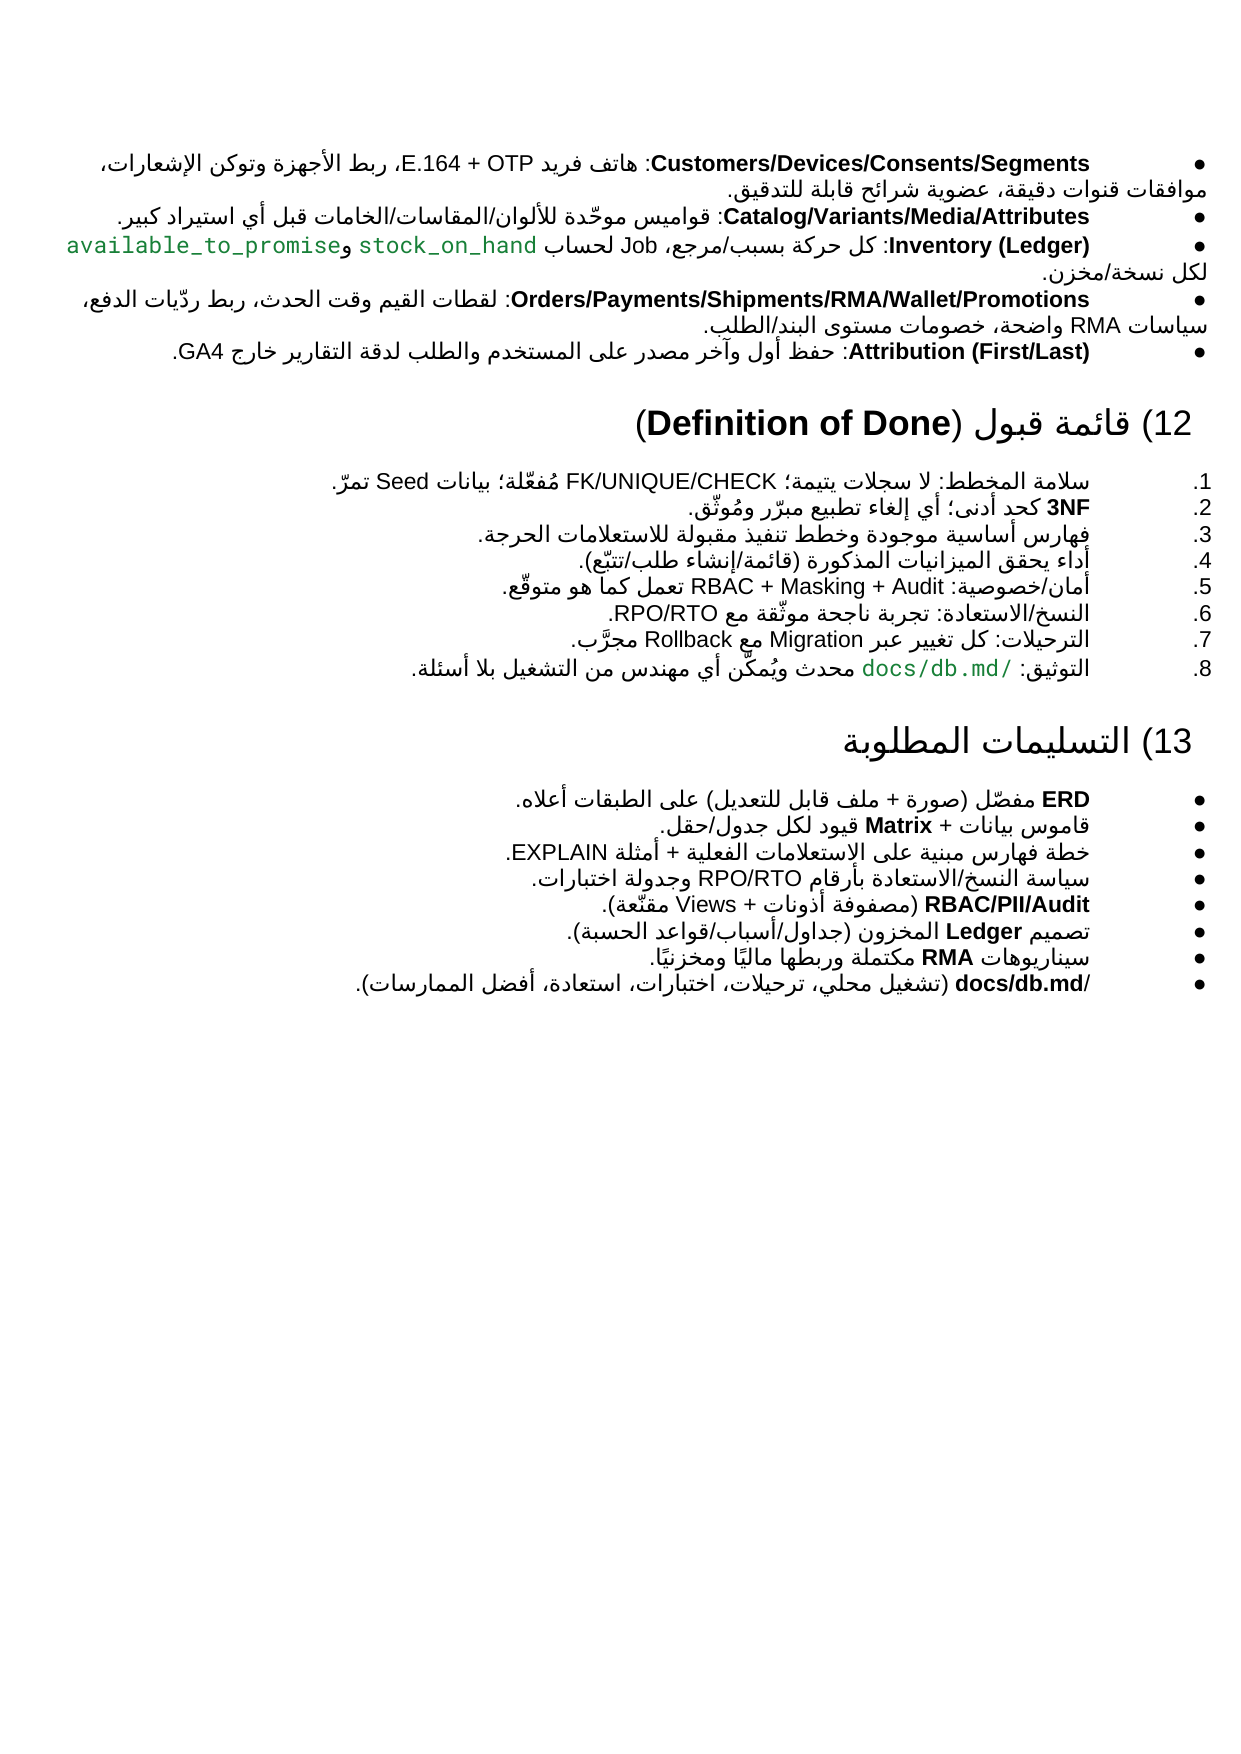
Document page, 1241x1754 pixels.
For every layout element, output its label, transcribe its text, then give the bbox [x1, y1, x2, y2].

list أمان/خصوصية: RBAC + Masking + Audit تعمل كما هو متوقّع. [28, 573, 1208, 600]
list تصميم Ledger المخزون (جداول/أسباب/قواعد الحسبة). [28, 918, 1208, 944]
list Inventory (Ledger): كل حركة بسبب/مرجع، Job لحساب stock_on_hand وavailable_to_promise لكل نسخة/مخزن. [28, 229, 1208, 286]
list أداء يحقق الميزانيات المذكورة (قائمة/إنشاء طلب/تتبّع). [28, 547, 1208, 573]
subtitle 13) التسليمات المطلوبة [28, 720, 1208, 761]
list سيناريوهات RMA مكتملة وربطها ماليًا ومخزنيًا. [28, 944, 1208, 970]
list Attribution (First/Last): حفظ أول وآخر مصدر على المستخدم والطلب لدقة التقارير خارج GA4. [28, 338, 1208, 365]
list Customers/Devices/Consents/Segments: هاتف فريد E.164 + OTP، ربط الأجهزة وتوكن الإشعارات، موافقات قنوات دقيقة، عضوية شرائح قابلة للتدقيق. [28, 150, 1208, 203]
list النسخ/الاستعادة: تجربة ناجحة موثّقة مع RPO/RTO. [28, 600, 1208, 626]
list الترحيلات: كل تغيير عبر Migration مع Rollback مجرَّب. [28, 626, 1208, 652]
subtitle 12) قائمة قبول (Definition of Done) [28, 402, 1208, 443]
list 3NF كحد أدنى؛ أي إلغاء تطبيع مبرّر ومُوثّق. [28, 494, 1208, 521]
list Orders/Payments/Shipments/RMA/Wallet/Promotions: لقطات القيم وقت الحدث، ربط ردّيات الدفع، سياسات RMA واضحة، خصومات مستوى البند/الطلب. [28, 286, 1208, 338]
list قاموس بيانات + Matrix قيود لكل جدول/حقل. [28, 812, 1208, 838]
list /docs/db.md (تشغيل محلي، ترحيلات، اختبارات، استعادة، أفضل الممارسات). [28, 970, 1208, 997]
list فهارس أساسية موجودة وخطط تنفيذ مقبولة للاستعلامات الحرجة. [28, 521, 1208, 547]
list RBAC/PII/Audit (مصفوفة أذونات + Views مقنّعة). [28, 891, 1208, 918]
list سياسة النسخ/الاستعادة بأرقام RPO/RTO وجدولة اختبارات. [28, 865, 1208, 891]
list ERD مفصّل (صورة + ملف قابل للتعديل) على الطبقات أعلاه. [28, 786, 1208, 812]
list سلامة المخطط: لا سجلات يتيمة؛ FK/UNIQUE/CHECK مُفعّلة؛ بيانات Seed تمرّ. [28, 468, 1208, 494]
list Catalog/Variants/Media/Attributes: قواميس موحّدة للألوان/المقاسات/الخامات قبل أي استيراد كبير. [28, 203, 1208, 229]
list التوثيق: /docs/db.md محدث ويُمكّن أي مهندس من التشغيل بلا أسئلة. [28, 652, 1208, 683]
list خطة فهارس مبنية على الاستعلامات الفعلية + أمثلة EXPLAIN. [28, 838, 1208, 865]
